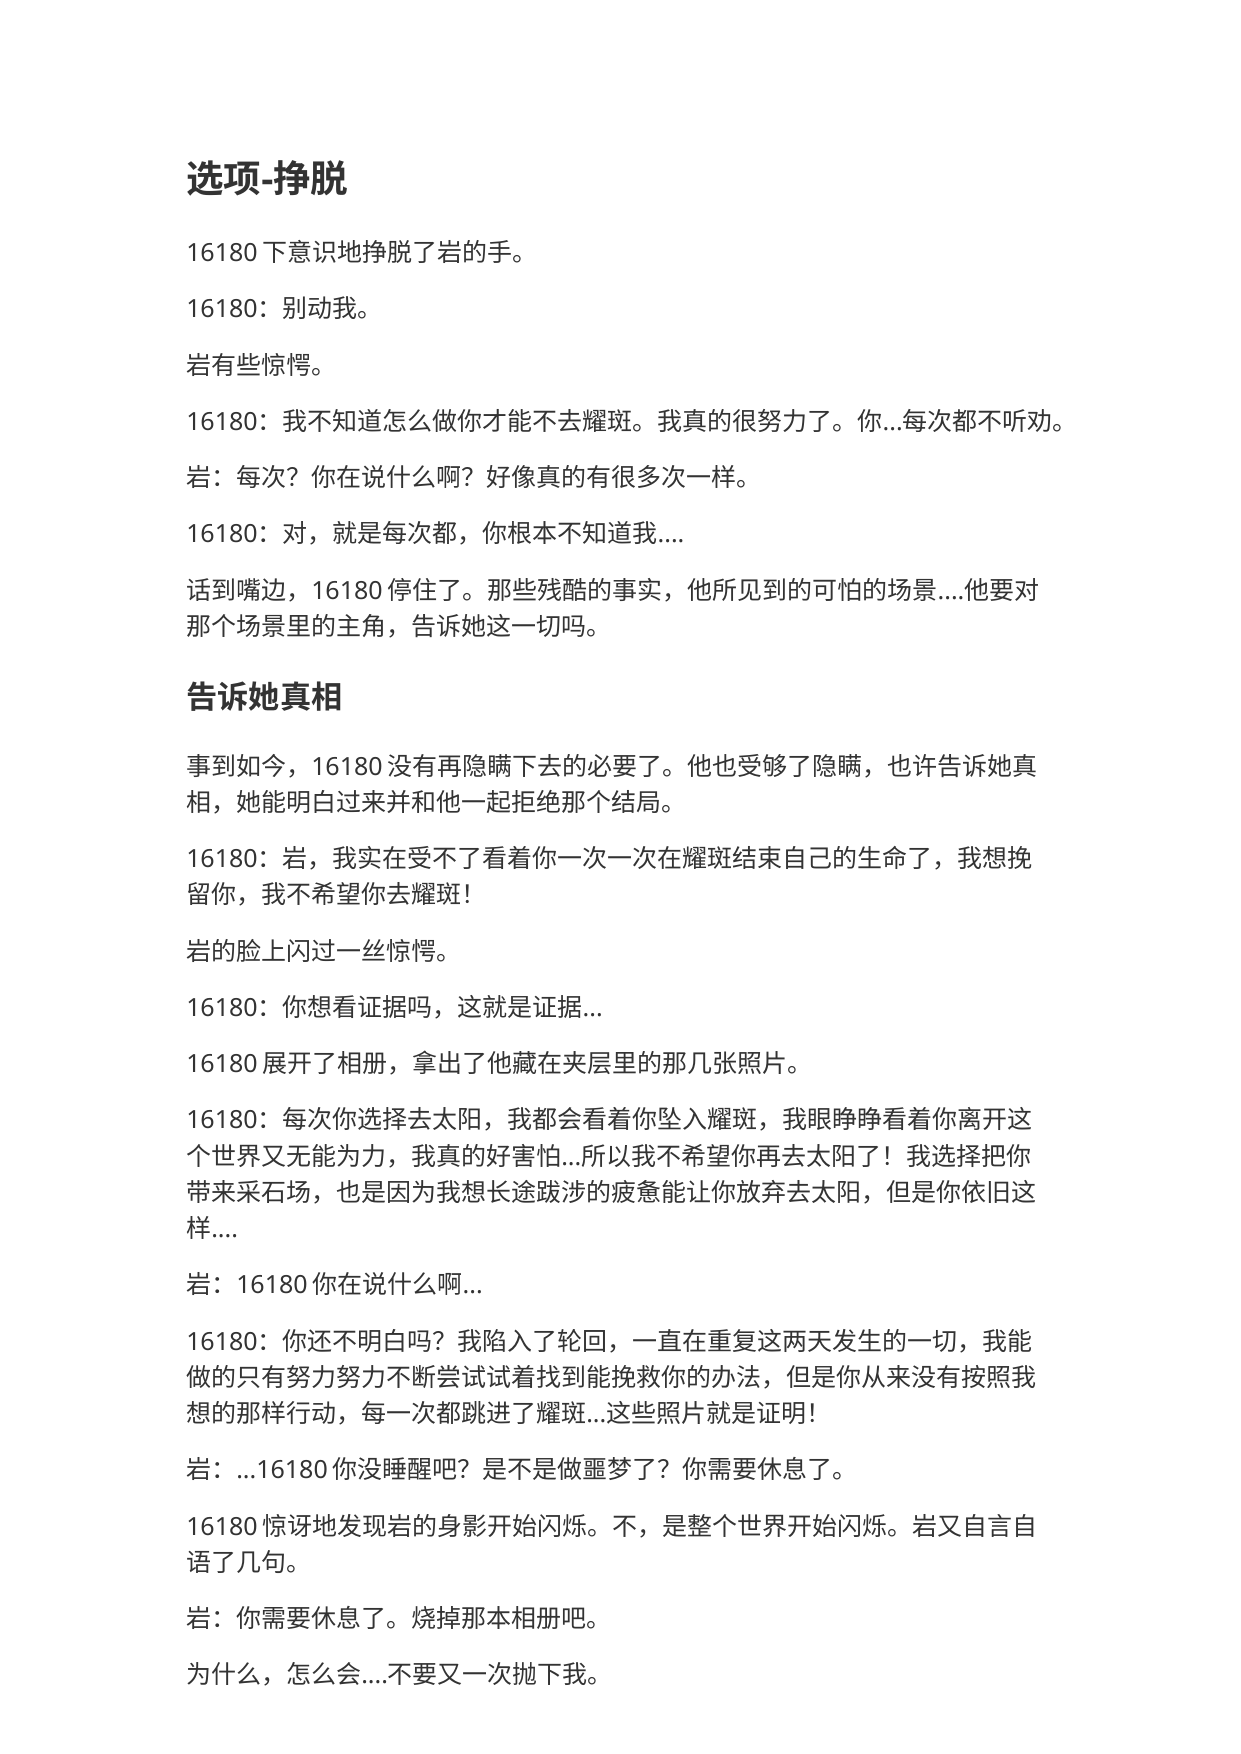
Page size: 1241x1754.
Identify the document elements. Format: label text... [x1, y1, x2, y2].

text 16180下意识地挣脱了岩的手。 [186, 233, 1054, 269]
text 16180惊讶地发现岩的身影开始闪烁。不，是整个世界开始闪烁。岩又自言自语了几句。 [186, 1506, 1054, 1579]
text 为什么，怎么会....不要又一次抛下我。 [186, 1655, 1054, 1691]
text 岩：...16180你没睡醒吧？是不是做噩梦了？你需要休息了。 [186, 1450, 1054, 1486]
text 16180：每次你选择去太阳，我都会看着你坠入耀斑，我眼睁睁看着你离开这个世界又无能为力，我真的好害怕...所以我不希望你再去太阳了！我选择把你带来采石场，也是因为我想长途跋涉的疲惫能让你放弃去太阳，但是你依旧这样.... [186, 1100, 1054, 1245]
text 岩：每次？你在说什么啊？好像真的有很多次一样。 [186, 458, 1054, 494]
text 16180：对，就是每次都，你根本不知道我.... [186, 514, 1054, 550]
text 事到如今，16180没有再隐瞒下去的必要了。他也受够了隐瞒，也许告诉她真相，她能明白过来并和他一起拒绝那个结局。 [186, 746, 1054, 819]
text 话到嘴边，16180停住了。那些残酷的事实，他所见到的可怕的场景....他要对那个场景里的主角，告诉她这一切吗。 [186, 570, 1054, 643]
text 16180展开了相册，拿出了他藏在夹层里的那几张照片。 [186, 1044, 1054, 1080]
text 16180：我不知道怎么做你才能不去耀斑。我真的很努力了。你...每次都不听劝。 [186, 401, 1054, 438]
text 16180：岩，我实在受不了看着你一次一次在耀斑结束自己的生命了，我想挽留你，我不希望你去耀斑！ [186, 839, 1054, 911]
text 选项-挣脱 [186, 149, 1054, 203]
text 16180：你还不明白吗？我陷入了轮回，一直在重复这两天发生的一切，我能做的只有努力努力不断尝试试着找到能挽救你的办法，但是你从来没有按照我想的那样行动，每一次都跳进了耀斑...这些照片就是证明！ [186, 1321, 1054, 1430]
text 岩的脸上闪过一丝惊愕。 [186, 931, 1054, 967]
text 岩有些惊愕。 [186, 345, 1054, 381]
text 岩：你需要休息了。烧掉那本相册吧。 [186, 1599, 1054, 1635]
text 告诉她真相 [186, 672, 1054, 717]
text 岩：16180你在说什么啊... [186, 1265, 1054, 1301]
text 16180：别动我。 [186, 289, 1054, 325]
text 16180：你想看证据吗，这就是证据... [186, 987, 1054, 1024]
